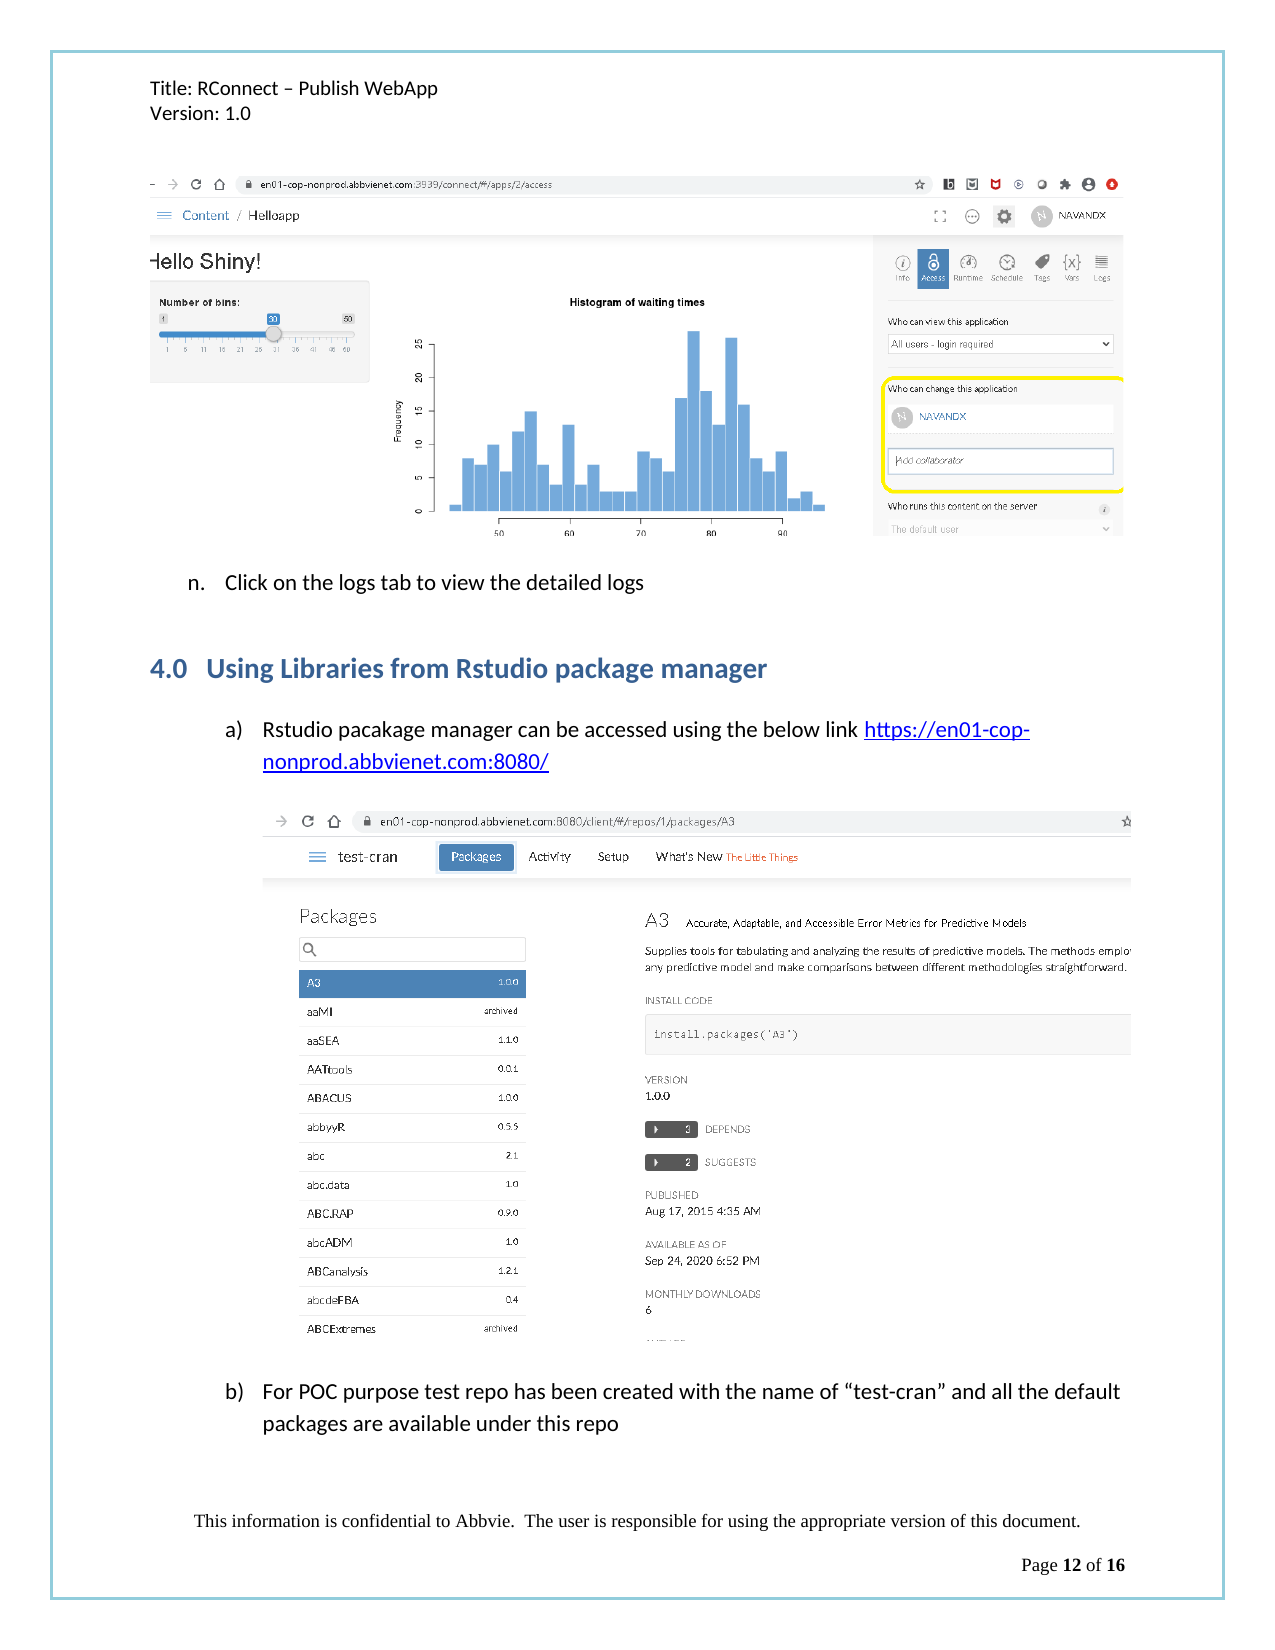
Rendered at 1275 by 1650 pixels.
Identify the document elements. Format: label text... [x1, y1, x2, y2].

list Rstudio pacakage manager can be accessed using the below link https://en01-cop-nonprod.abbvienet.com:8080/ [225, 715, 1125, 775]
picture [262, 811, 1131, 1341]
list For POC purpose test repo has been created with the name of “test-cran” and all the default packages are available under this repo [225, 1377, 1125, 1438]
subtitle Using Libraries from Rstudio package manager [150, 650, 1125, 686]
list Click on the logs tab to view the detailed logs [187, 568, 1125, 596]
picture [150, 176, 1124, 536]
